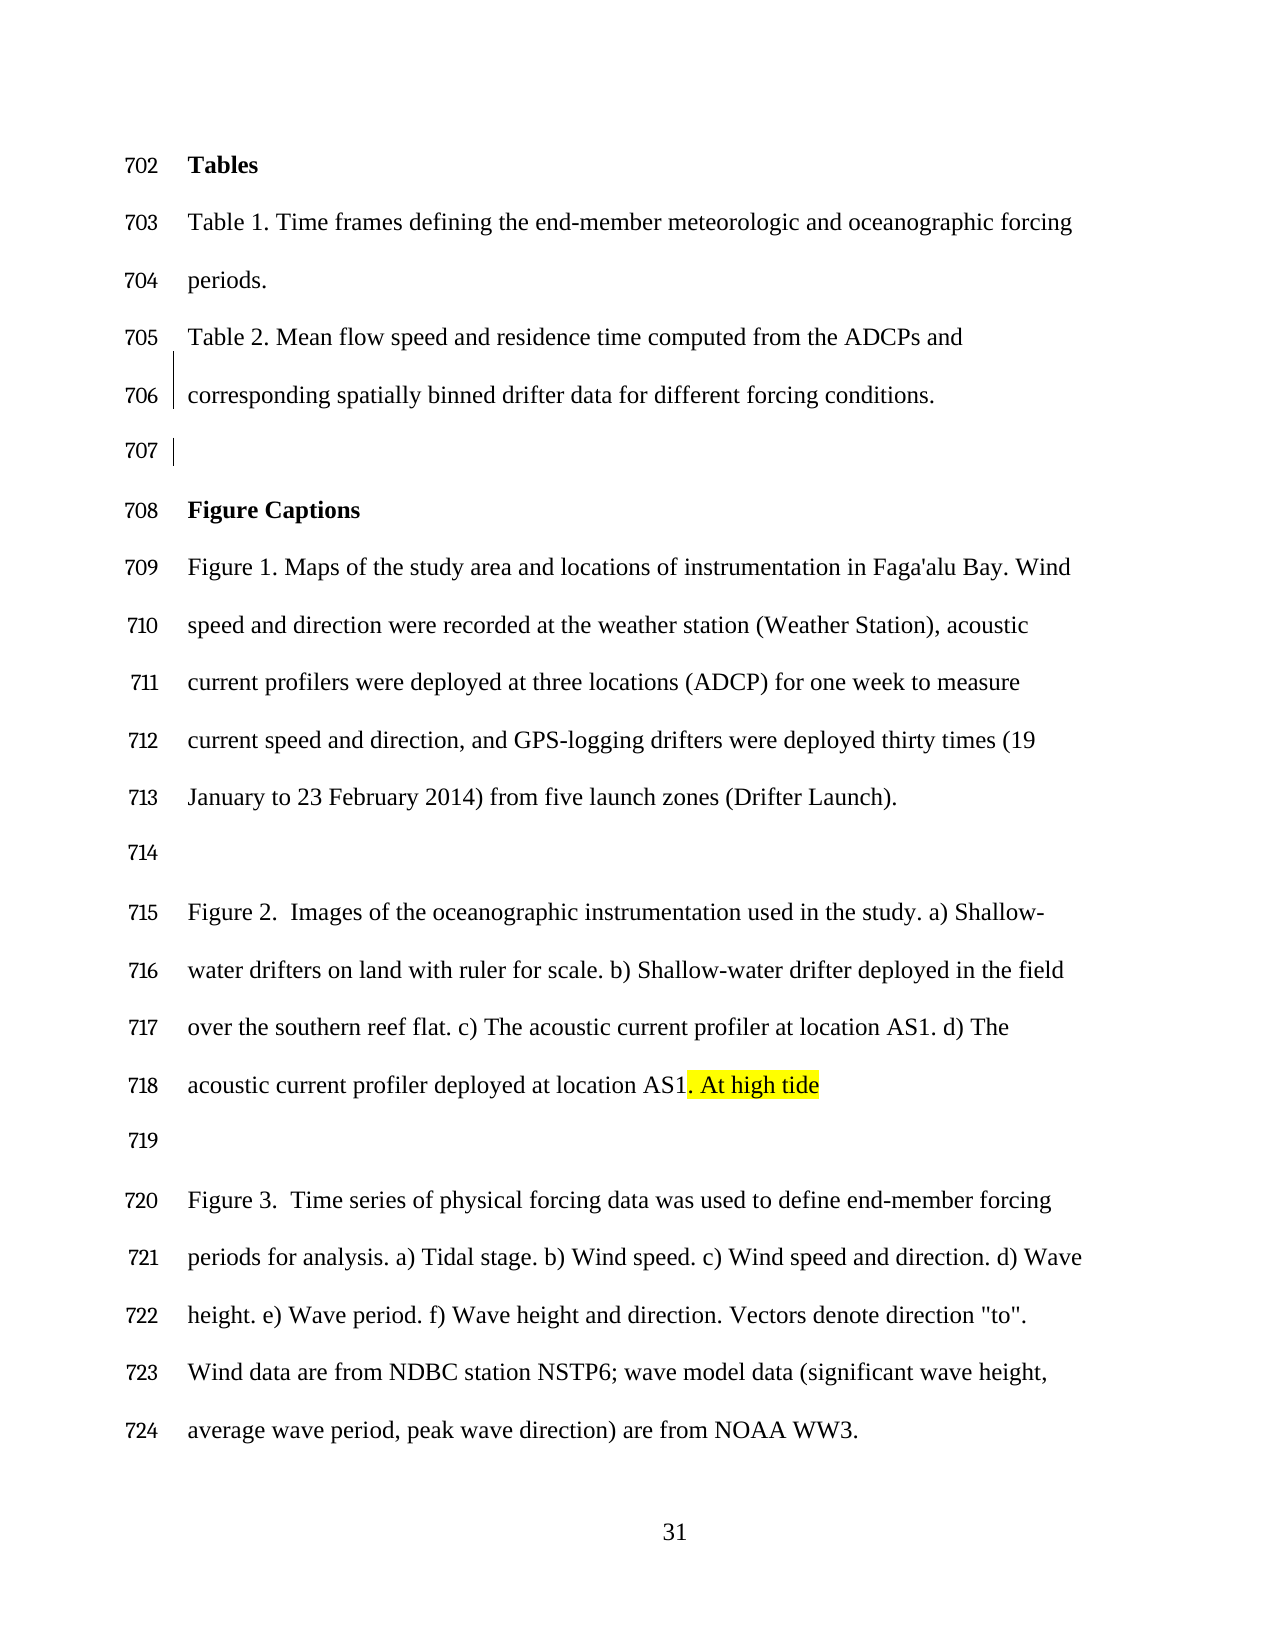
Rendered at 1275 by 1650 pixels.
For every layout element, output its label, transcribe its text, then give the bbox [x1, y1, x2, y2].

subtitle Tables [187, 150, 1087, 179]
text Table 2. Mean flow speed and residence time computed from the ADCPs and corresponding spatially binned drifter data for different forcing conditions. [187, 322, 1087, 409]
text Figure 2. Images of the oceanographic instrumentation used in the study. a) Shallow-water drifters on land with ruler for scale. b) Shallow-water drifter deployed in the field over the southern reef flat. c) The acoustic current profiler at location AS1. d) The acoustic current profiler deployed at location AS1. At high tide [187, 897, 1087, 1099]
text Figure 1. Maps of the study area and locations of instrumentation in Faga'alu Bay. Wind speed and direction were recorded at the weather station (Weather Station), acoustic current profilers were deployed at three locations (ADCP) for one week to measure current speed and direction, and GPS-logging drifters were deployed thirty times (19 January to 23 February 2014) from five launch zones (Drifter Launch). [187, 552, 1087, 811]
text Table 1. Time frames defining the end-member meteorologic and oceanographic forcing periods. [187, 207, 1087, 294]
text Figure 3. Time series of physical forcing data was used to define end-member forcing periods for analysis. a) Tidal stage. b) Wind speed. c) Wind speed and direction. d) Wave height. e) Wave period. f) Wave height and direction. Vectors denote direction "to". Wind data are from NDBC station NSTP6; wave model data (significant wave height, average wave period, peak wave direction) are from NOAA WW3. [187, 1185, 1087, 1444]
subtitle Figure Captions [187, 495, 1087, 524]
